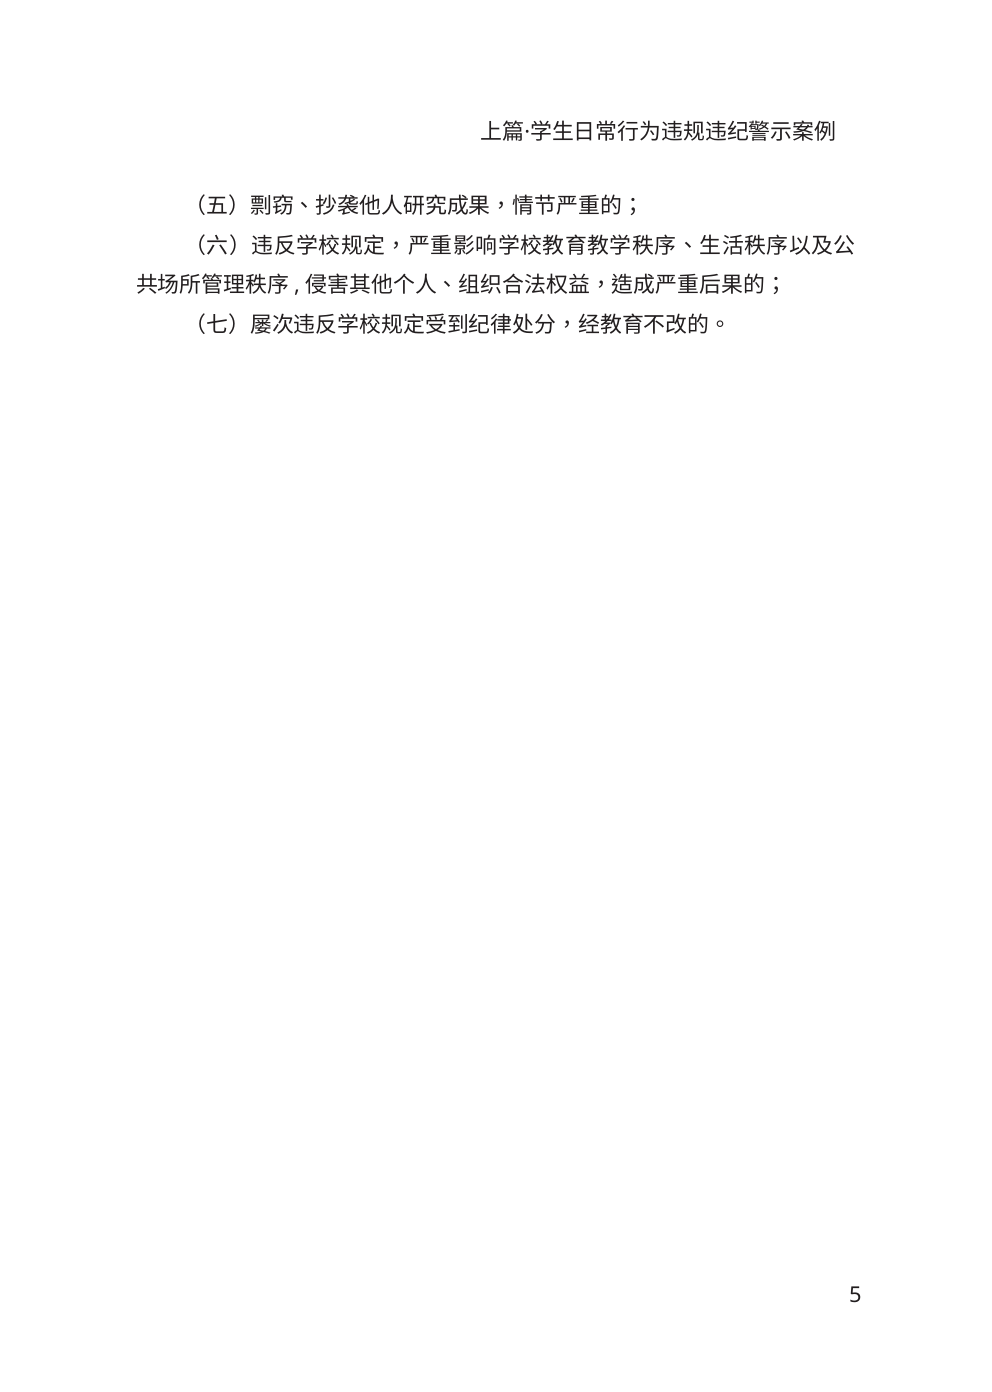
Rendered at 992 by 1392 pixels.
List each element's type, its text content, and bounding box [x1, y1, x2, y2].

text 上篇·学生日常行为违规违纪警示案例 [480, 120, 981, 145]
text （五）剽窃、抄袭他人研究成果，情节严重的； [184, 193, 981, 219]
text 5 [849, 1283, 981, 1308]
text （六）违反学校规定，严重影响学校教育教学秩序、生活秩序以及公 [184, 232, 981, 258]
text （七）屡次违反学校规定受到纪律处分，经教育不改的。 [184, 312, 981, 338]
text 共场所管理秩序 , 侵害其他个人、组织合法权益，造成严重后果的； [136, 272, 981, 298]
